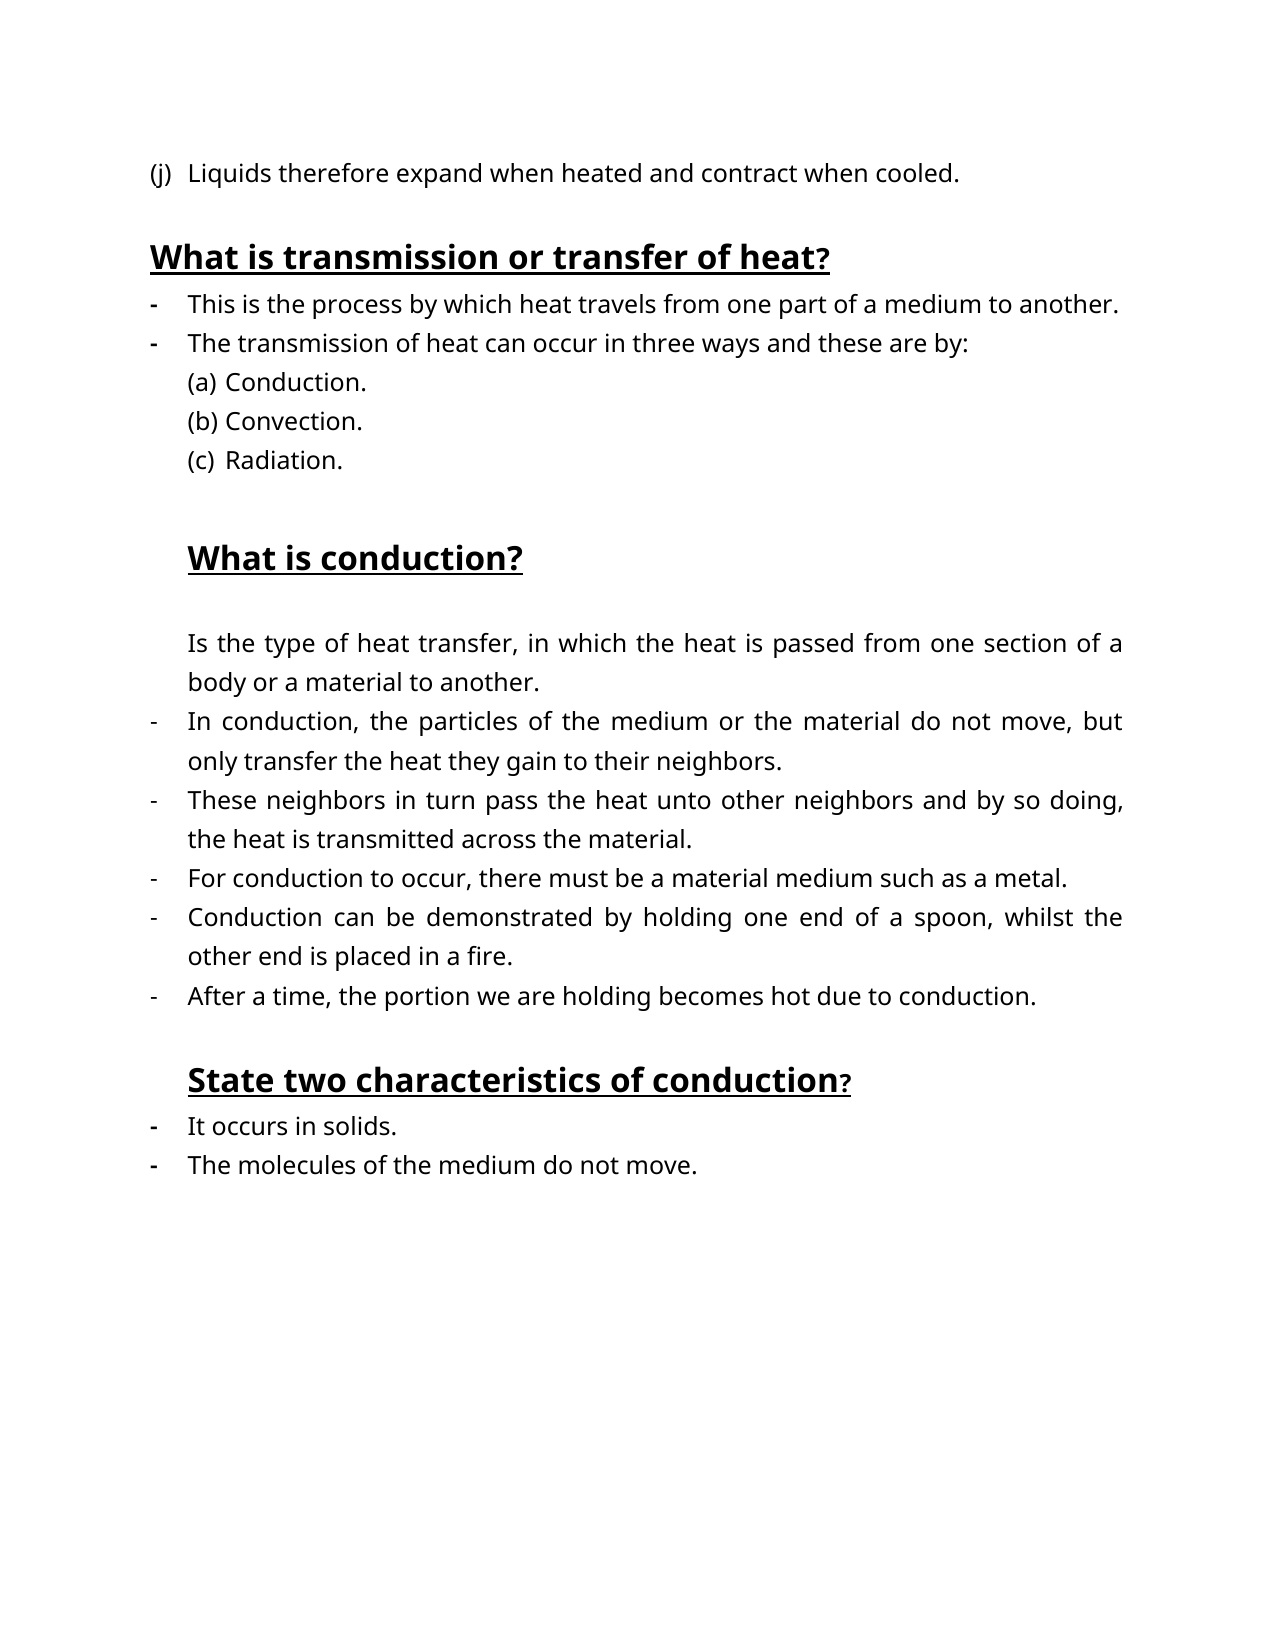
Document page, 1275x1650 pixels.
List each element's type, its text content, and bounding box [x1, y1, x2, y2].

list The molecules of the medium do not move. [150, 1148, 1125, 1182]
list For conduction to occur, there must be a material medium such as a metal. [150, 861, 1125, 895]
list State two characteristics of conduction? [187, 1056, 1125, 1102]
list Convection. [187, 404, 1125, 438]
text What is transmission or transfer of heat? [150, 234, 1125, 279]
text Is the type of heat transfer, in which the heat is passed from one section of a body or a material to another. [187, 626, 1125, 699]
list Conduction. [187, 364, 1125, 399]
list This is the process by which heat travels from one part of a medium to another. [150, 286, 1125, 320]
list These neighbors in turn pass the heat unto other neighbors and by so doing, the heat is transmitted across the material. [150, 782, 1125, 856]
list The transmission of heat can occur in three ways and these are by: [150, 325, 1125, 359]
list Liquids therefore expand when heated and contract when cooled. [150, 156, 1125, 190]
list In conduction, the particles of the medium or the material do not move, but only transfer the heat they gain to their neighbors. [150, 704, 1125, 777]
list Radiation. [187, 443, 1125, 477]
list Conduction can be demonstrated by holding one end of a spoon, whilst the other end is placed in a fire. [150, 900, 1125, 973]
list It occurs in solids. [150, 1109, 1125, 1143]
list After a time, the portion we are holding becomes hot due to conduction. [150, 978, 1125, 1012]
text What is conduction? [187, 534, 1125, 580]
